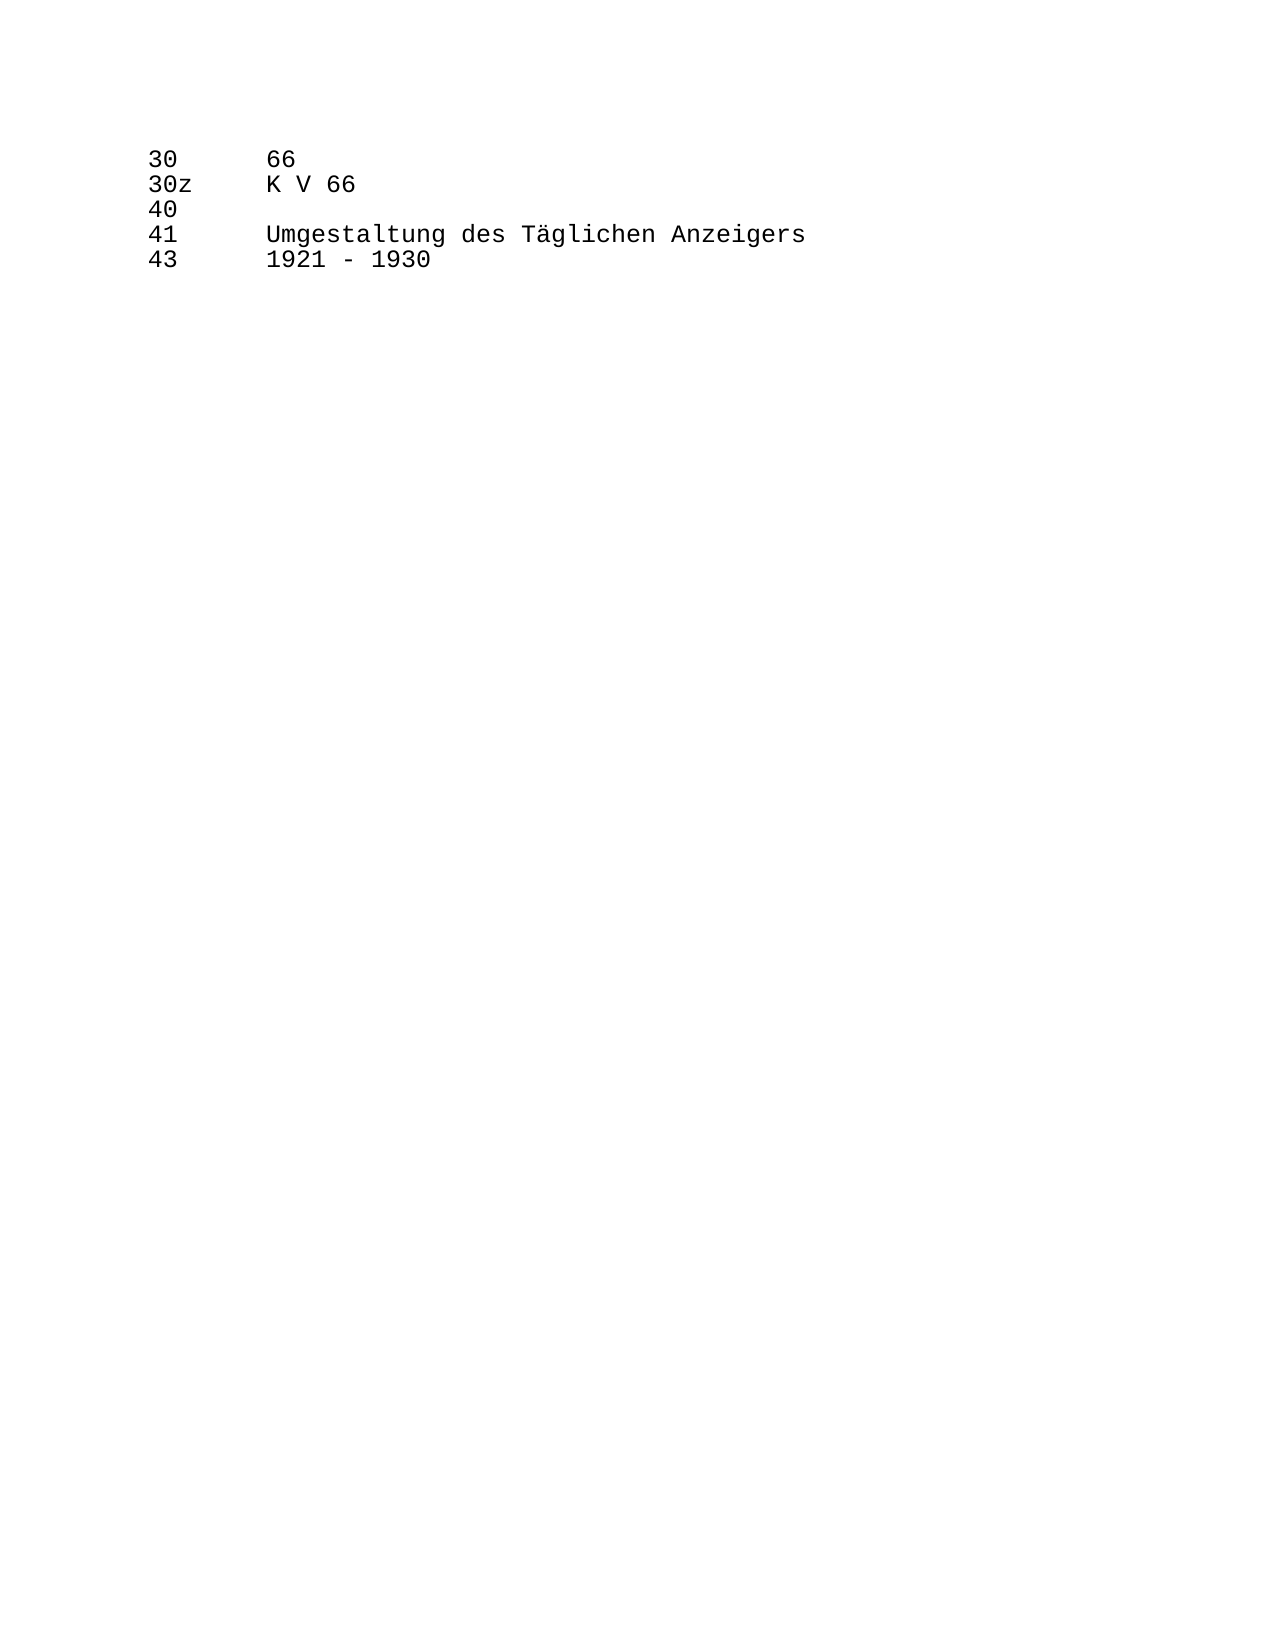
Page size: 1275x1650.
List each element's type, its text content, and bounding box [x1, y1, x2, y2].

text 41 Umgestaltung des t[Täglichen Anzeiger]ts [148, 223, 1127, 248]
text 30 66 [148, 148, 1127, 173]
text 30z K V 66 [148, 173, 1127, 198]
text 40 <-> [148, 198, 1127, 223]
text 43 1921 - 1930 [148, 248, 1127, 273]
